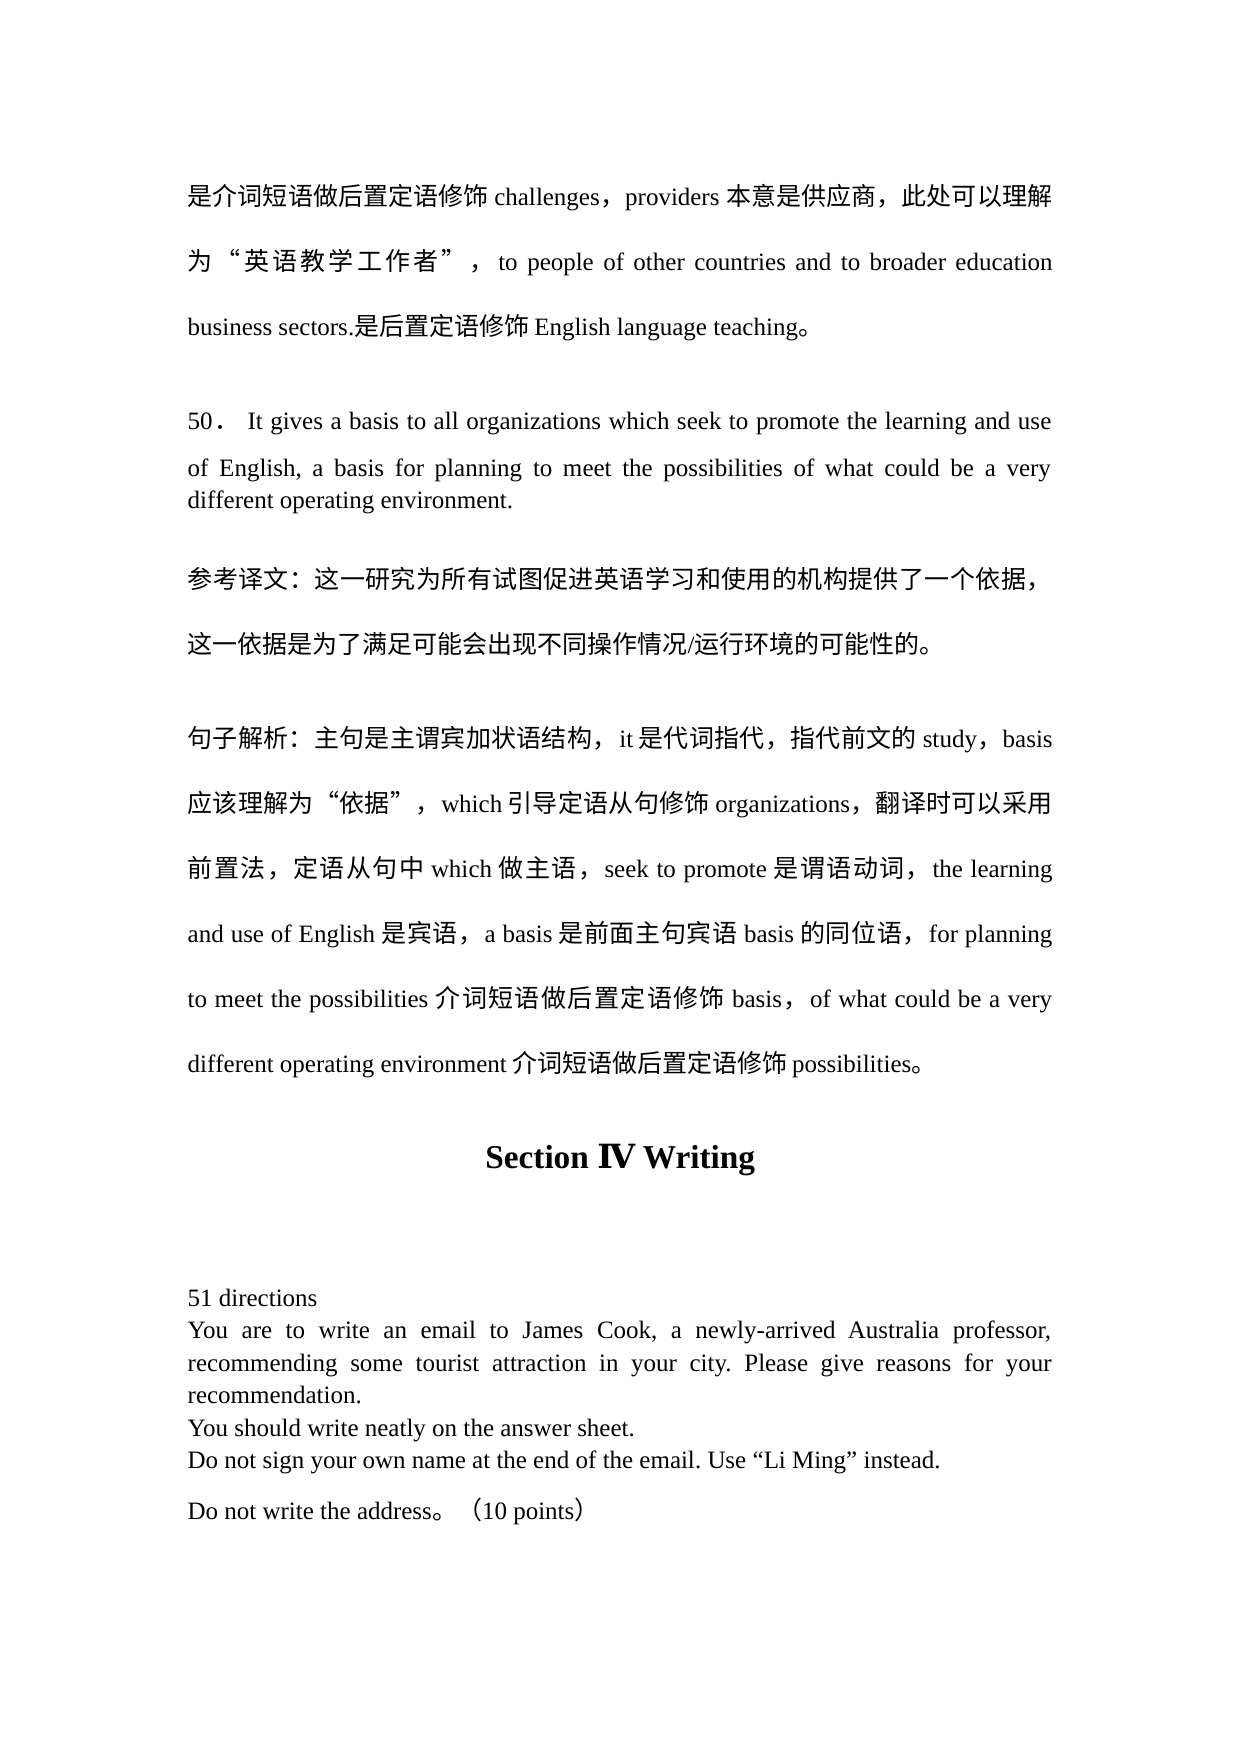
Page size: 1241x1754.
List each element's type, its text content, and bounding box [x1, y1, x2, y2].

text 51 directions [187, 1281, 1053, 1314]
text Do not sign your own name at the end of the email. Use “Li Ming” instead. [187, 1444, 1053, 1476]
text 50． It gives a basis to all organizations which seek to promote the learning and use of English, a basis for planning to meet the possibilities of what could be a very different operating environment. [187, 386, 1053, 516]
text You are to write an email to James Cook, a newly-arrived Australia professor, recommending some tourist attraction in your city. Please give reasons for your recommendation. [187, 1314, 1053, 1411]
subtitle Section Ⅳ Writing [187, 1124, 1053, 1189]
text 句子解析：主句是主谓宾加状语结构，it是代词指代，指代前文的study，basis应该理解为“依据”，which引导定语从句修饰organizations，翻译时可以采用前置法，定语从句中which做主语，seek to promote是谓语动词，the learning and use of English是宾语，a basis是前面主句宾语basis的同位语，for planning to meet the possibilities介词短语做后置定语修饰basis，of what could be a very different operating environment介词短语做后置定语修饰possibilities。 [187, 704, 1053, 1094]
text Do not write the address。（10 points） [187, 1476, 1053, 1541]
text 参考译文：这一研究为所有试图促进英语学习和使用的机构提供了一个依据，这一依据是为了满足可能会出现不同操作情况/运行环境的可能性的。 [187, 545, 1053, 675]
text You should write neatly on the answer sheet. [187, 1411, 1053, 1444]
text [187, 162, 1053, 357]
